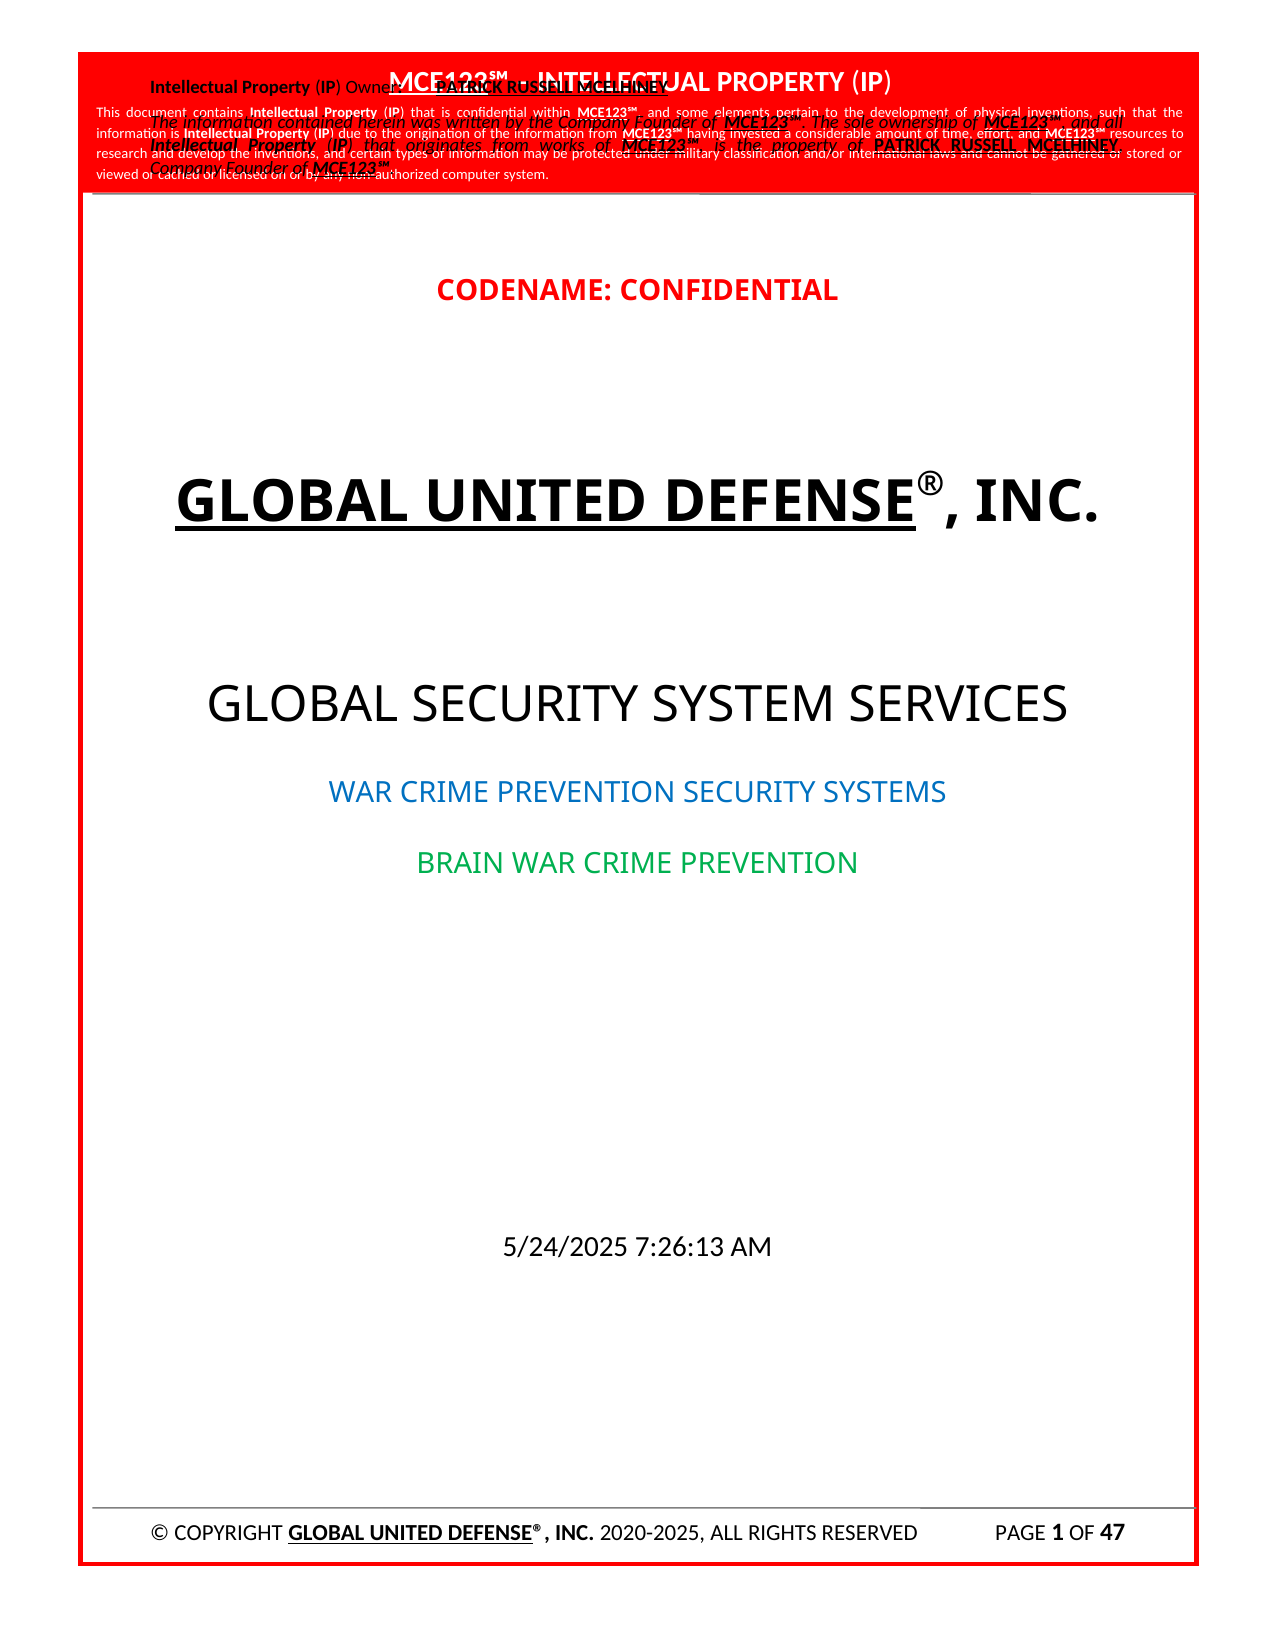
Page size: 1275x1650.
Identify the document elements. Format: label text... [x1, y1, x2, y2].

text GLOBAL SECURITY SYSTEM SERVICES [150, 668, 1125, 736]
text GLOBAL UNITED DEFENSE®, INC. [150, 459, 1125, 539]
subtitle WAR CRIME PREVENTION SECURITY SYSTEMS [150, 772, 1125, 811]
subtitle BRAIN WAR CRIME PREVENTION [150, 842, 1125, 882]
text 5/24/2025 7:26:13 AM [150, 1228, 1125, 1264]
text CODENAME: CONFIDENTIAL [150, 269, 1125, 309]
